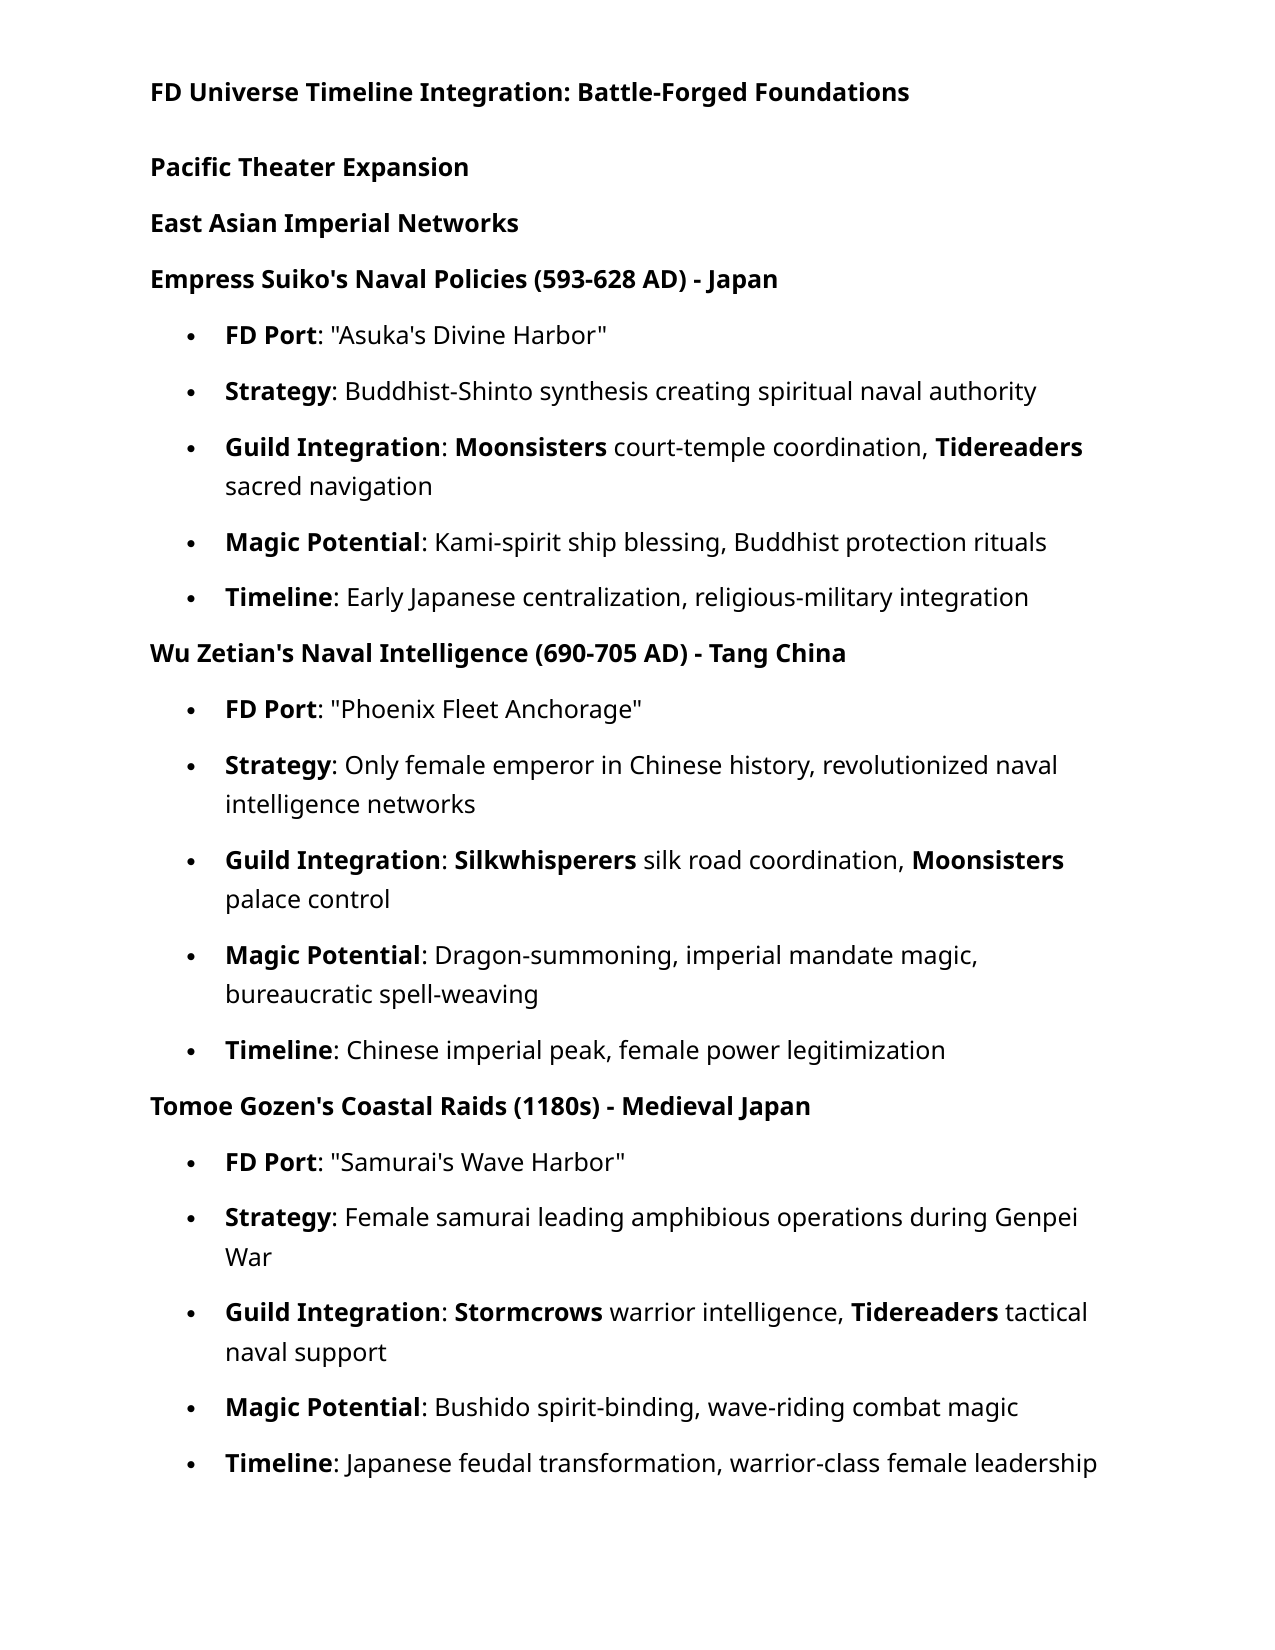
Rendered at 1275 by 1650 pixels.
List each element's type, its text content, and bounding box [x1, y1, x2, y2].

list Strategy: Only female emperor in Chinese history, revolutionized naval intelligence networks [187, 747, 1125, 821]
text East Asian Imperial Networks [150, 206, 1125, 240]
list FD Port: "Phoenix Fleet Anchorage" [187, 692, 1125, 726]
text Wu Zetian's Naval Intelligence (690-705 AD) - Tang China [150, 636, 1125, 670]
list Guild Integration: Moonsisters court-temple coordination, Tidereaders sacred navigation [187, 429, 1125, 502]
list Magic Potential: Dragon-summoning, imperial mandate magic, bureaucratic spell-weaving [187, 937, 1125, 1011]
text Empress Suiko's Naval Policies (593-628 AD) - Japan [150, 262, 1125, 296]
list Guild Integration: Silkwhisperers silk road coordination, Moonsisters palace control [187, 842, 1125, 916]
list Timeline: Chinese imperial peak, female power legitimization [187, 1032, 1125, 1067]
list FD Port: "Samurai's Wave Harbor" [187, 1144, 1125, 1178]
list Strategy: Buddhist-Shinto synthesis creating spiritual naval authority [187, 373, 1125, 407]
list Guild Integration: Stormcrows warrior intelligence, Tidereaders tactical naval support [187, 1295, 1125, 1368]
list Timeline: Early Japanese centralization, religious-military integration [187, 580, 1125, 614]
text Tomoe Gozen's Coastal Raids (1180s) - Medieval Japan [150, 1088, 1125, 1122]
list Timeline: Japanese feudal transformation, warrior-class female leadership [187, 1446, 1125, 1480]
list FD Port: "Asuka's Divine Harbor" [187, 317, 1125, 352]
list Magic Potential: Kami-spirit ship blessing, Buddhist protection rituals [187, 524, 1125, 558]
text Pacific Theater Expansion [150, 150, 1125, 184]
list Strategy: Female samurai leading amphibious operations during Genpei War [187, 1200, 1125, 1273]
list Magic Potential: Bushido spirit-binding, wave-riding combat magic [187, 1390, 1125, 1424]
